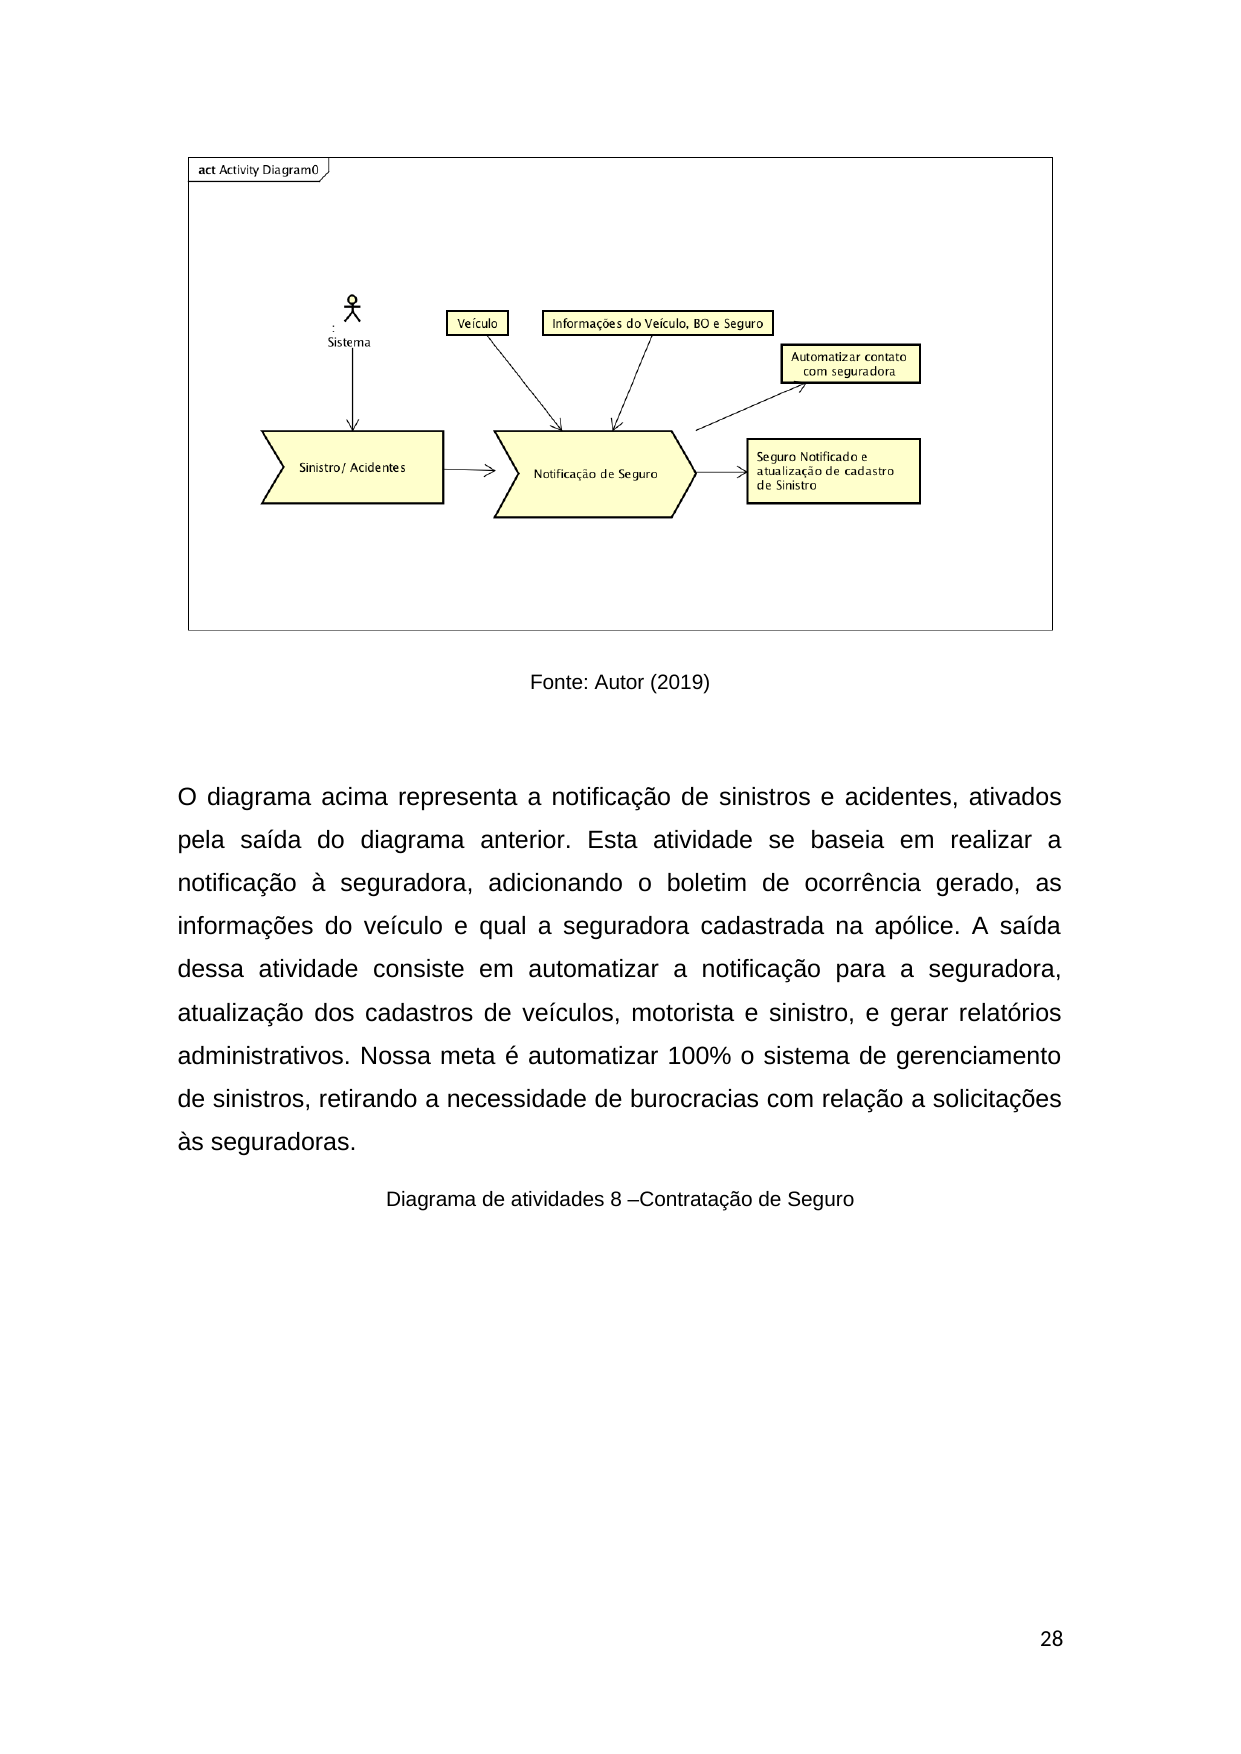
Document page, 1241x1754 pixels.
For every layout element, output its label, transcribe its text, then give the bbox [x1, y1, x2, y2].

text Fonte: Autor (2019) [177, 669, 1063, 693]
picture [178, 147, 1062, 639]
text O diagrama acima representa a notificação de sinistros e acidentes, ativados pela saída do diagrama anterior. Esta atividade se baseia em realizar a notificação à seguradora, adicionando o boletim de ocorrência gerado, as informações do veículo e qual a seguradora cadastrada na apólice. A saída dessa atividade consiste em automatizar a notificação para a seguradora, atualização dos cadastros de veículos, motorista e sinistro, e gerar relatórios administrativos. Nossa meta é automatizar 100% o sistema de gerenciamento de sinistros, retirando a necessidade de burocracias com relação a solicitações às seguradoras. [177, 782, 1063, 1156]
text Diagrama de atividades 8 –Contratação de Seguro [177, 1187, 1063, 1211]
